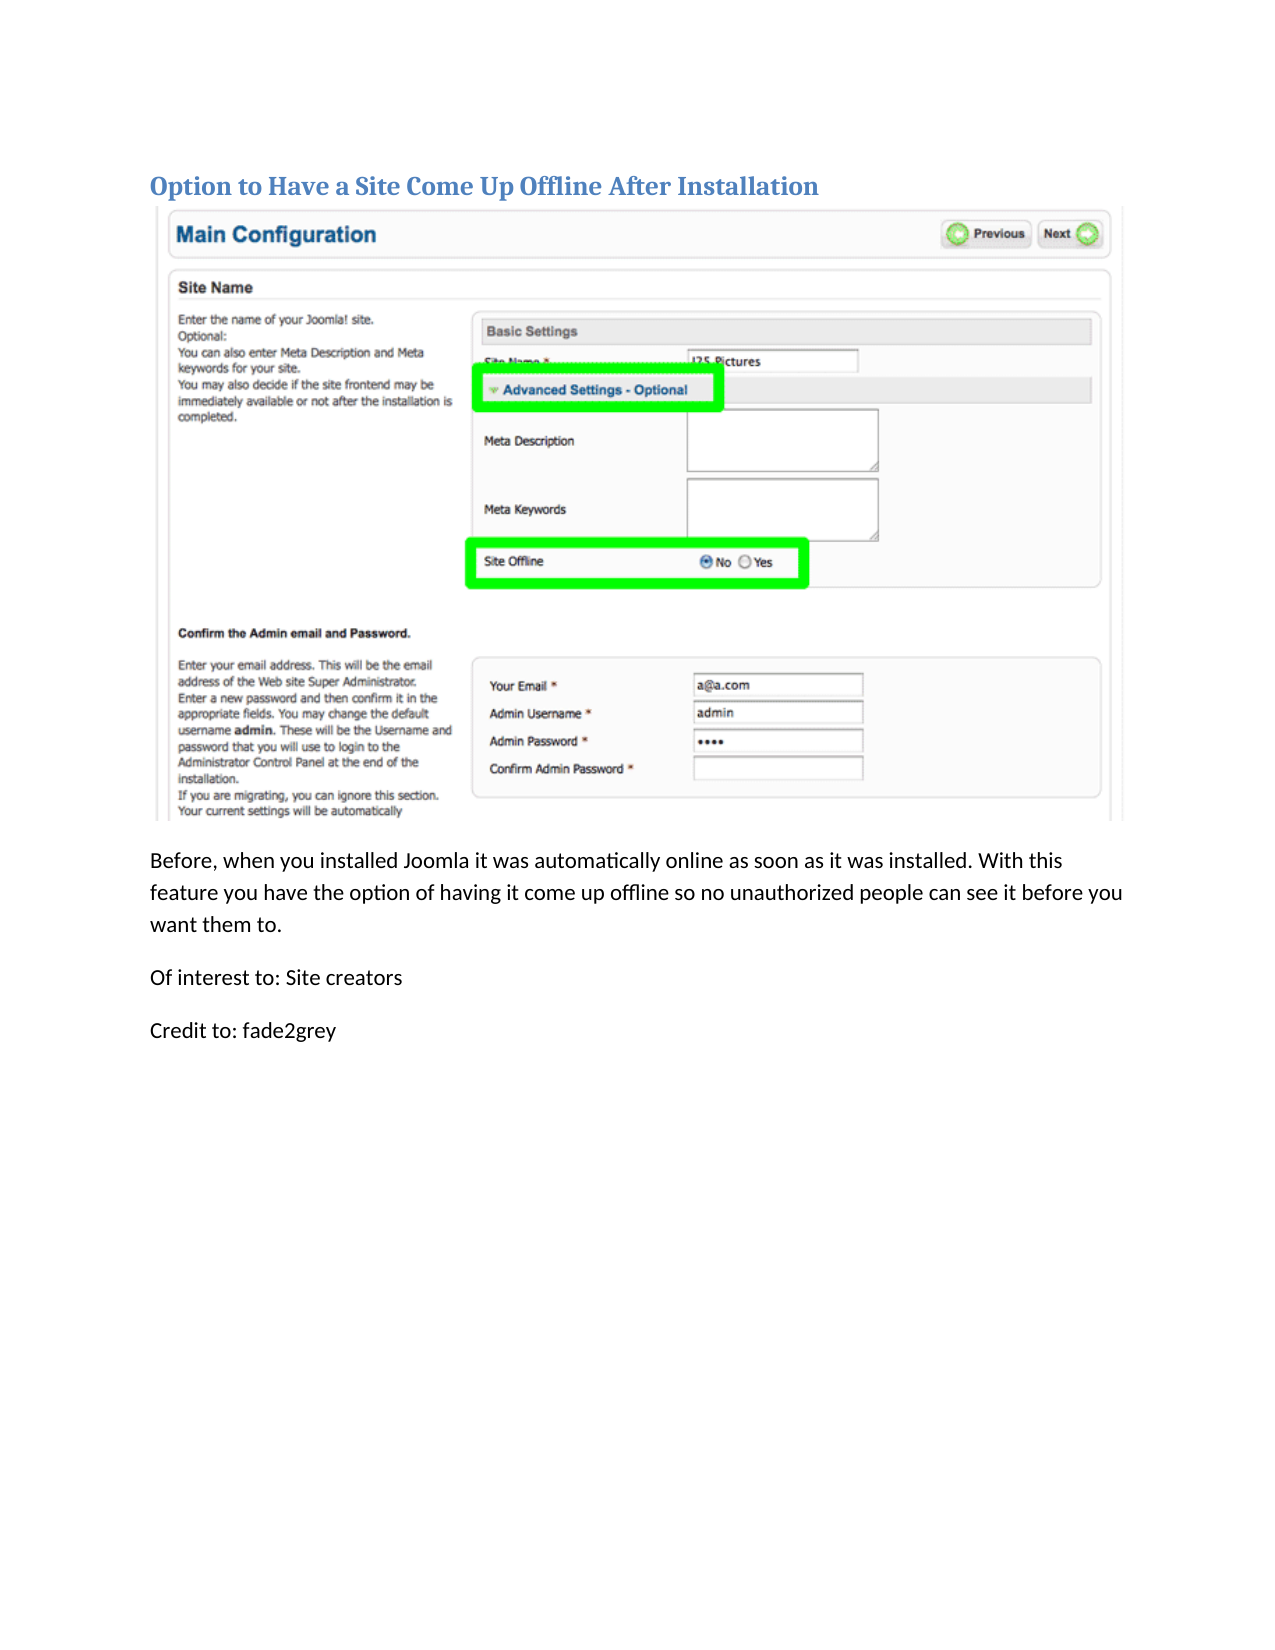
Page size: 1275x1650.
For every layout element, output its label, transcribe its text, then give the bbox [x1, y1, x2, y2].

subtitle Option to Have a Site Come Up Offline After Installation [150, 171, 1125, 202]
text Before, when you installed Joomla it was automatically online as soon as it was installed. With this feature you have the option of having it come up offline so no unauthorized people can see it before you want them to. [150, 846, 1125, 938]
text Of interest to: Site creators [150, 963, 1125, 991]
picture [150, 206, 1125, 821]
text Credit to: fade2grey [150, 1016, 1125, 1044]
